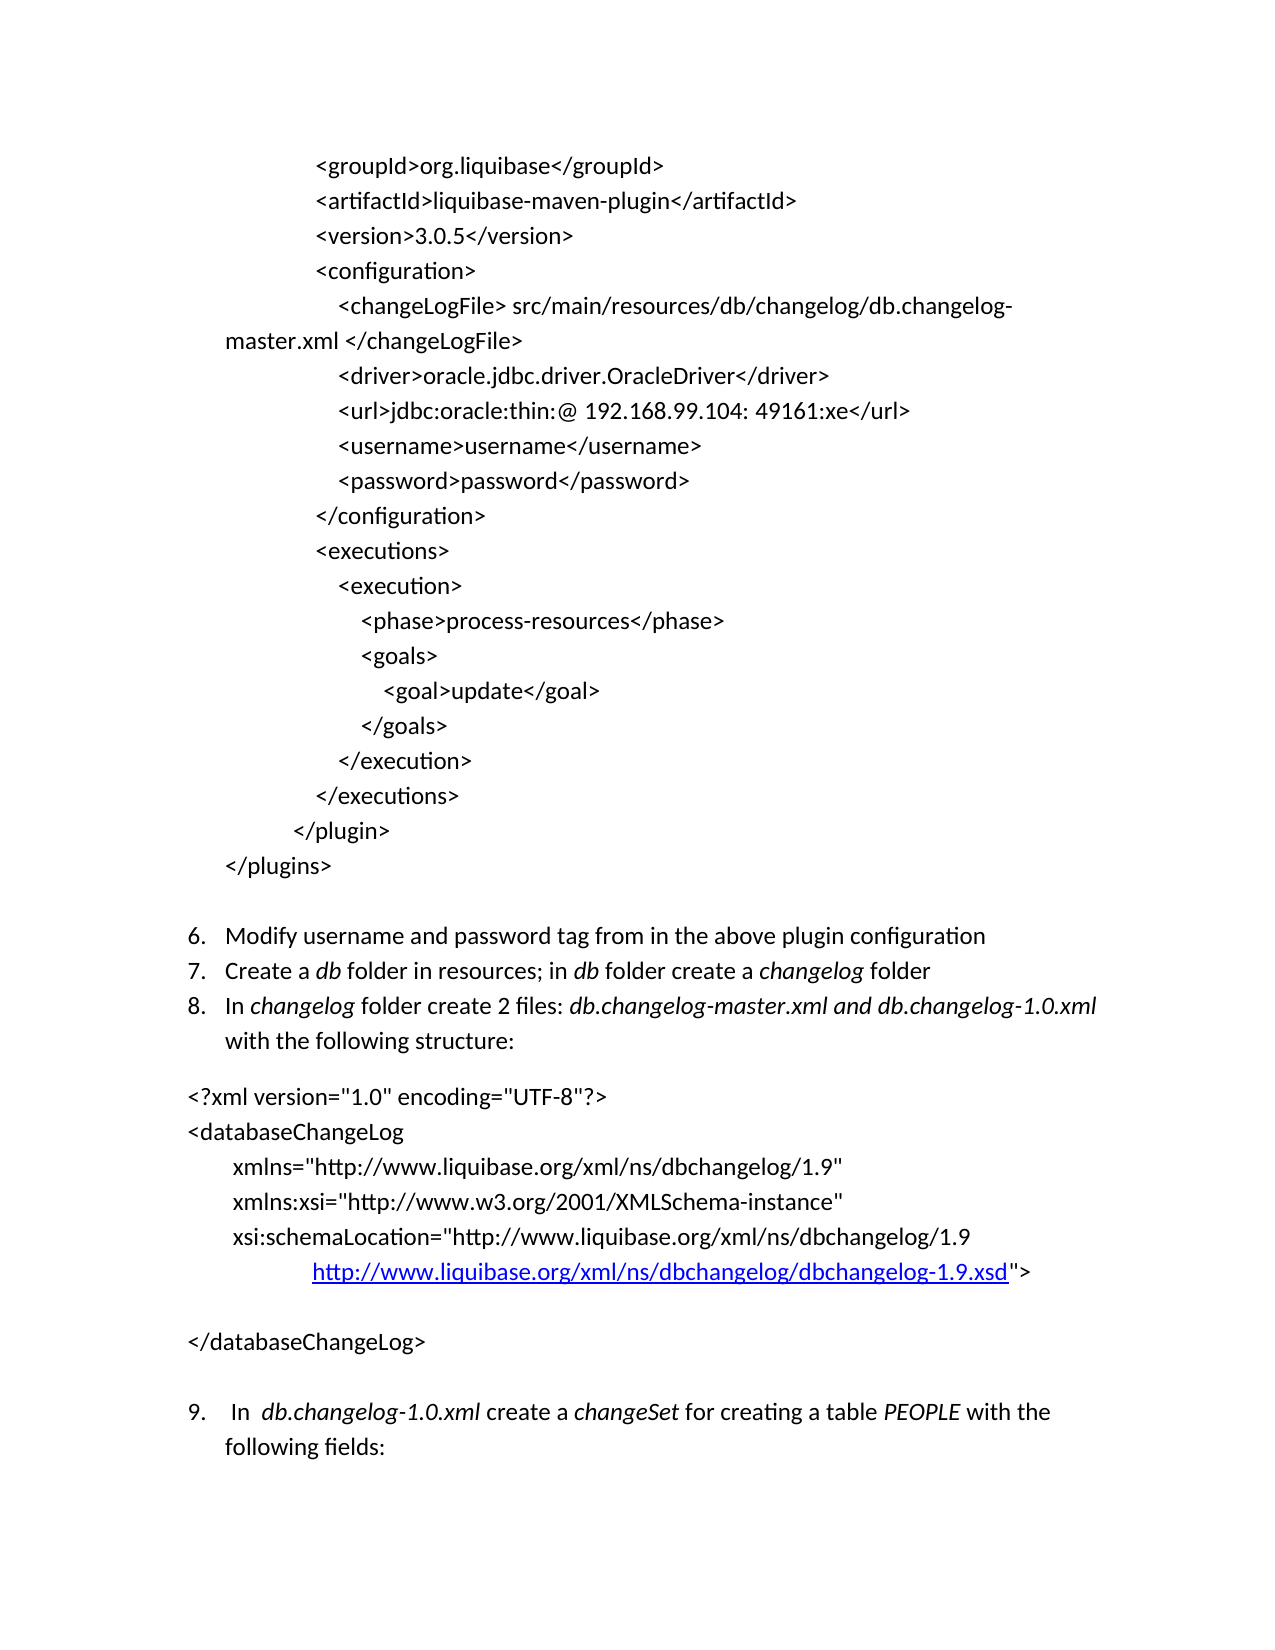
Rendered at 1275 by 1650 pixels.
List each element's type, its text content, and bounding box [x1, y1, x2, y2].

text <databaseChangeLog [187, 1116, 1125, 1146]
list <configuration> [225, 255, 1125, 286]
text xmlns:xsi="http://www.w3.org/2001/XMLSchema-instance" [187, 1186, 1125, 1216]
list In changelog folder create 2 files: db.changelog-master.xml and db.changelog-1.0.xml with the following structure: [187, 990, 1125, 1056]
list </plugins> [225, 850, 1125, 881]
text <?xml version="1.0" encoding="UTF-8"?> [187, 1081, 1125, 1111]
list <groupId>org.liquibase</groupId> [225, 150, 1125, 181]
text xmlns="http://www.liquibase.org/xml/ns/dbchangelog/1.9" [187, 1151, 1125, 1181]
list <username>username</username> [225, 430, 1125, 461]
text http://www.liquibase.org/xml/ns/dbchangelog/dbchangelog-1.9.xsd"> [187, 1256, 1125, 1286]
text xsi:schemaLocation="http://www.liquibase.org/xml/ns/dbchangelog/1.9 [187, 1221, 1125, 1251]
list <password>password</password> [225, 465, 1125, 496]
list <version>3.0.5</version> [225, 220, 1125, 251]
list </goals> [225, 710, 1125, 741]
list <goal>update</goal> [225, 675, 1125, 706]
list <url>jdbc:oracle:thin:@ 192.168.99.104: 49161:xe</url> [225, 395, 1125, 426]
list In db.changelog-1.0.xml create a changeSet for creating a table PEOPLE with the following fields: [187, 1396, 1125, 1461]
list </configuration> [225, 500, 1125, 531]
list Modify username and password tag from in the above plugin configuration [187, 920, 1125, 951]
text </databaseChangeLog> [187, 1326, 1125, 1356]
list Create a db folder in resources; in db folder create a changelog folder [187, 955, 1125, 986]
list </executions> [225, 780, 1125, 811]
list </execution> [225, 745, 1125, 776]
list <artifactId>liquibase-maven-plugin</artifactId> [225, 185, 1125, 216]
list </plugin> [225, 815, 1125, 846]
list <changeLogFile> src/main/resources/db/changelog/db.changelog-master.xml </changeLogFile> [225, 290, 1125, 356]
list <executions> [225, 535, 1125, 566]
list <execution> [225, 570, 1125, 601]
list <phase>process-resources</phase> [225, 605, 1125, 636]
list <driver>oracle.jdbc.driver.OracleDriver</driver> [225, 360, 1125, 391]
list <goals> [225, 640, 1125, 671]
